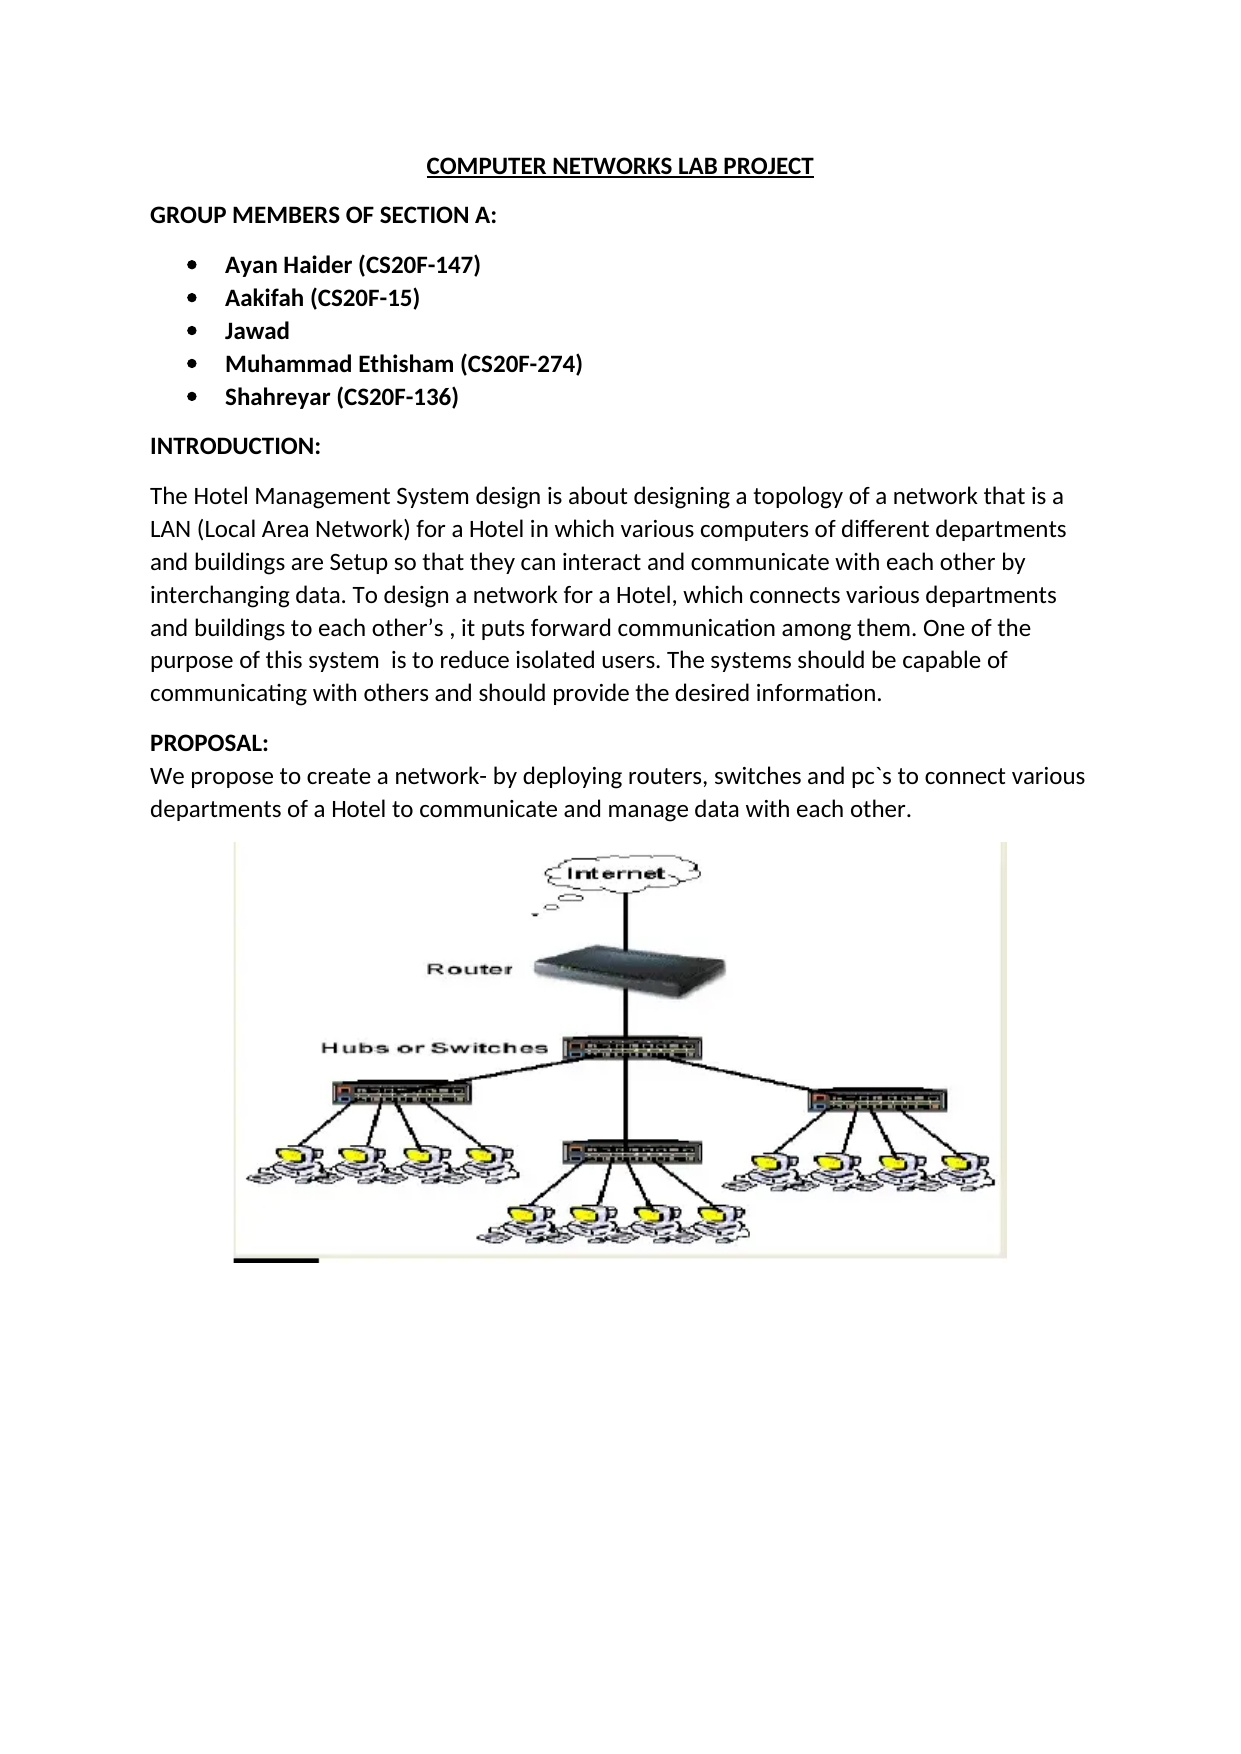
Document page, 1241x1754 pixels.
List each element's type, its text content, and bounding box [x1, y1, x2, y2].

text The Hotel Management System design is about designing a topology of a network that is a LAN (Local Area Network) for a Hotel in which various computers of different departments and buildings are Setup so that they can interact and communicate with each other by interchanging data. To design a network for a Hotel, which connects various departments and buildings to each other’s , it puts forward communication among them. One of the purpose of this system is to reduce isolated users. The systems should be capable of communicating with others and should provide the desired information. [150, 480, 1090, 708]
text COMPUTER NETWORKS LAB PROJECT [150, 150, 1090, 181]
list Shahreyar (CS20F-136) [187, 381, 1090, 411]
picture [233, 842, 1007, 1263]
text PROPOSAL: We propose to create a network- by deploying routers, switches and pc`s to connect various departments of a Hotel to communicate and manage data with each other. [150, 727, 1090, 823]
text INTRODUCTION: [150, 430, 1090, 461]
text GROUP MEMBERS OF SECTION A: [150, 199, 1090, 230]
list Muhammad Ethisham (CS20F-274) [187, 348, 1090, 378]
list Jawad [187, 315, 1090, 346]
list Ayan Haider (CS20F-147) [187, 249, 1090, 280]
list Aakifah (CS20F-15) [187, 282, 1090, 313]
